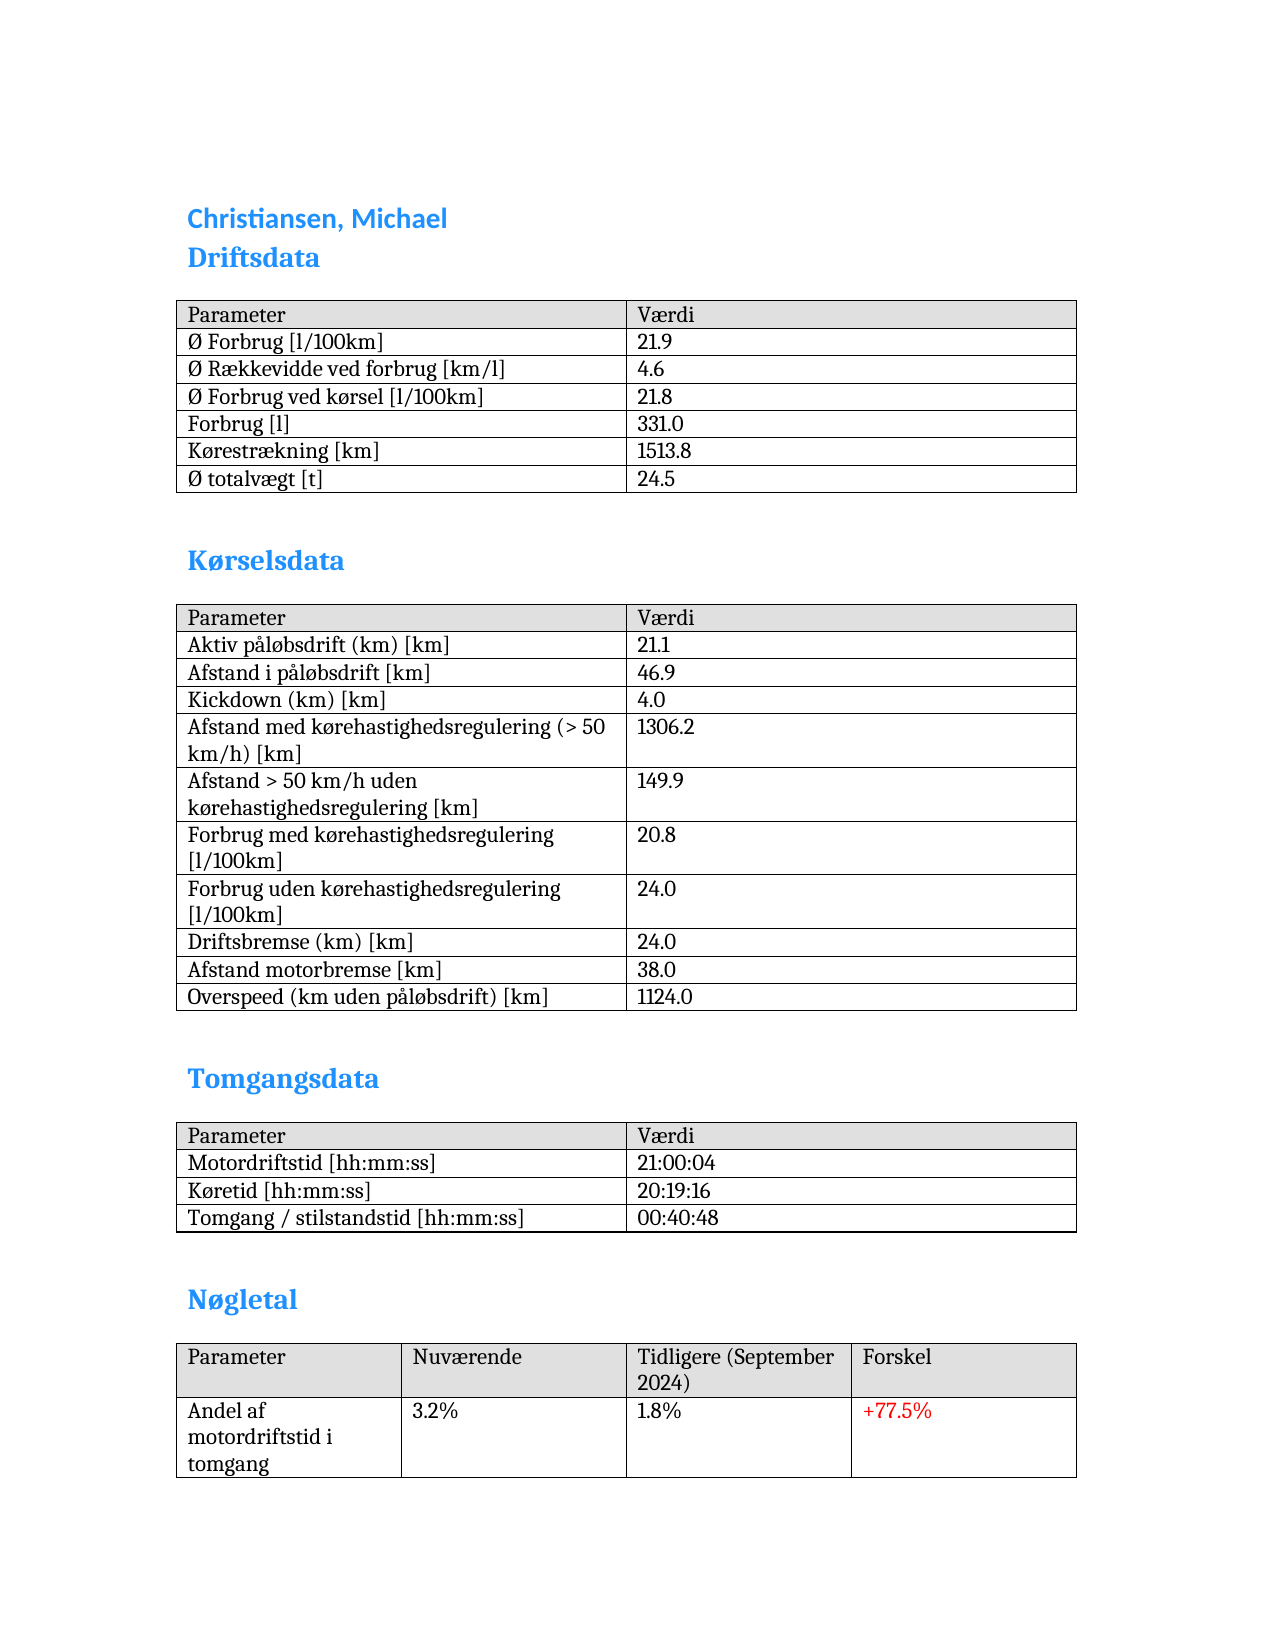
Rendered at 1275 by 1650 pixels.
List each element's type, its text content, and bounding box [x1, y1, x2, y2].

table_cell Ø totalvægt [t] [177, 466, 626, 492]
table_cell 46.9 [627, 659, 1076, 686]
table_cell 1513.8 [627, 438, 1076, 465]
table_cell 21:00:04 [627, 1150, 1076, 1177]
table_cell 24.0 [627, 875, 1076, 928]
table_cell Ø Forbrug ved kørsel [l/100km] [177, 384, 626, 410]
table_cell Overspeed (km uden påløbsdrift) [km] [177, 984, 626, 1010]
table_cell 20:19:16 [627, 1178, 1076, 1204]
table_cell Andel af motordriftstid i tomgang [177, 1398, 401, 1477]
text Driftsdata [187, 241, 1087, 274]
table_cell 20.8 [627, 822, 1076, 874]
table_cell Ø Forbrug [l/100km] [177, 329, 626, 355]
table_cell Tomgang / stilstandstid [hh:mm:ss] [177, 1205, 626, 1231]
table_cell 149.9 [627, 768, 1076, 821]
table_cell Motordriftstid [hh:mm:ss] [177, 1150, 626, 1177]
table_cell Afstand med kørehastighedsregulering (> 50 km/h) [km] [177, 714, 626, 767]
table_cell Driftsbremse (km) [km] [177, 929, 626, 956]
table_header Tidligere (September 2024) [627, 1344, 851, 1397]
table_cell 1.8% [627, 1398, 851, 1477]
text Tomgangsdata [187, 1062, 1087, 1096]
table_cell Aktiv påløbsdrift (km) [km] [177, 632, 626, 658]
table_cell Forbrug uden kørehastighedsregulering [l/100km] [177, 875, 626, 928]
table_cell +77.5% [852, 1398, 1076, 1477]
table_cell 21.1 [627, 632, 1076, 658]
table_cell 3.2% [402, 1398, 626, 1477]
table_cell Forbrug [l] [177, 411, 626, 437]
table_cell Kickdown (km) [km] [177, 687, 626, 713]
table_header Værdi [627, 605, 1076, 631]
table_cell Afstand motorbremse [km] [177, 957, 626, 983]
table_header Parameter [177, 605, 626, 631]
table_cell Køretid [hh:mm:ss] [177, 1178, 626, 1204]
table_cell 21.9 [627, 329, 1076, 355]
table_cell Forbrug med kørehastighedsregulering [l/100km] [177, 822, 626, 874]
table_header Forskel [852, 1344, 1076, 1397]
table_header Værdi [627, 301, 1076, 328]
text Kørselsdata [187, 544, 1087, 578]
text Nøgletal [187, 1283, 1087, 1317]
table_cell 21.8 [627, 384, 1076, 410]
table_header Parameter [177, 1344, 401, 1397]
table_cell Ø Rækkevidde ved forbrug [km/l] [177, 356, 626, 382]
table_cell Kørestrækning [km] [177, 438, 626, 465]
table_cell Afstand > 50 km/h uden kørehastighedsregulering [km] [177, 768, 626, 821]
subtitle Christiansen, Michael [187, 200, 1087, 236]
table_header Parameter [177, 1123, 626, 1149]
table_cell 24.5 [627, 466, 1076, 492]
table_cell 1124.0 [627, 984, 1076, 1010]
table_cell 1306.2 [627, 714, 1076, 767]
table_header Nuværende [402, 1344, 626, 1397]
table_header Parameter [177, 301, 626, 328]
table_cell 00:40:48 [627, 1205, 1076, 1231]
table_cell 4.0 [627, 687, 1076, 713]
table_cell 38.0 [627, 957, 1076, 983]
table_header Værdi [627, 1123, 1076, 1149]
table_cell Afstand i påløbsdrift [km] [177, 659, 626, 686]
table_cell 4.6 [627, 356, 1076, 382]
table_cell 24.0 [627, 929, 1076, 956]
table_cell 331.0 [627, 411, 1076, 437]
